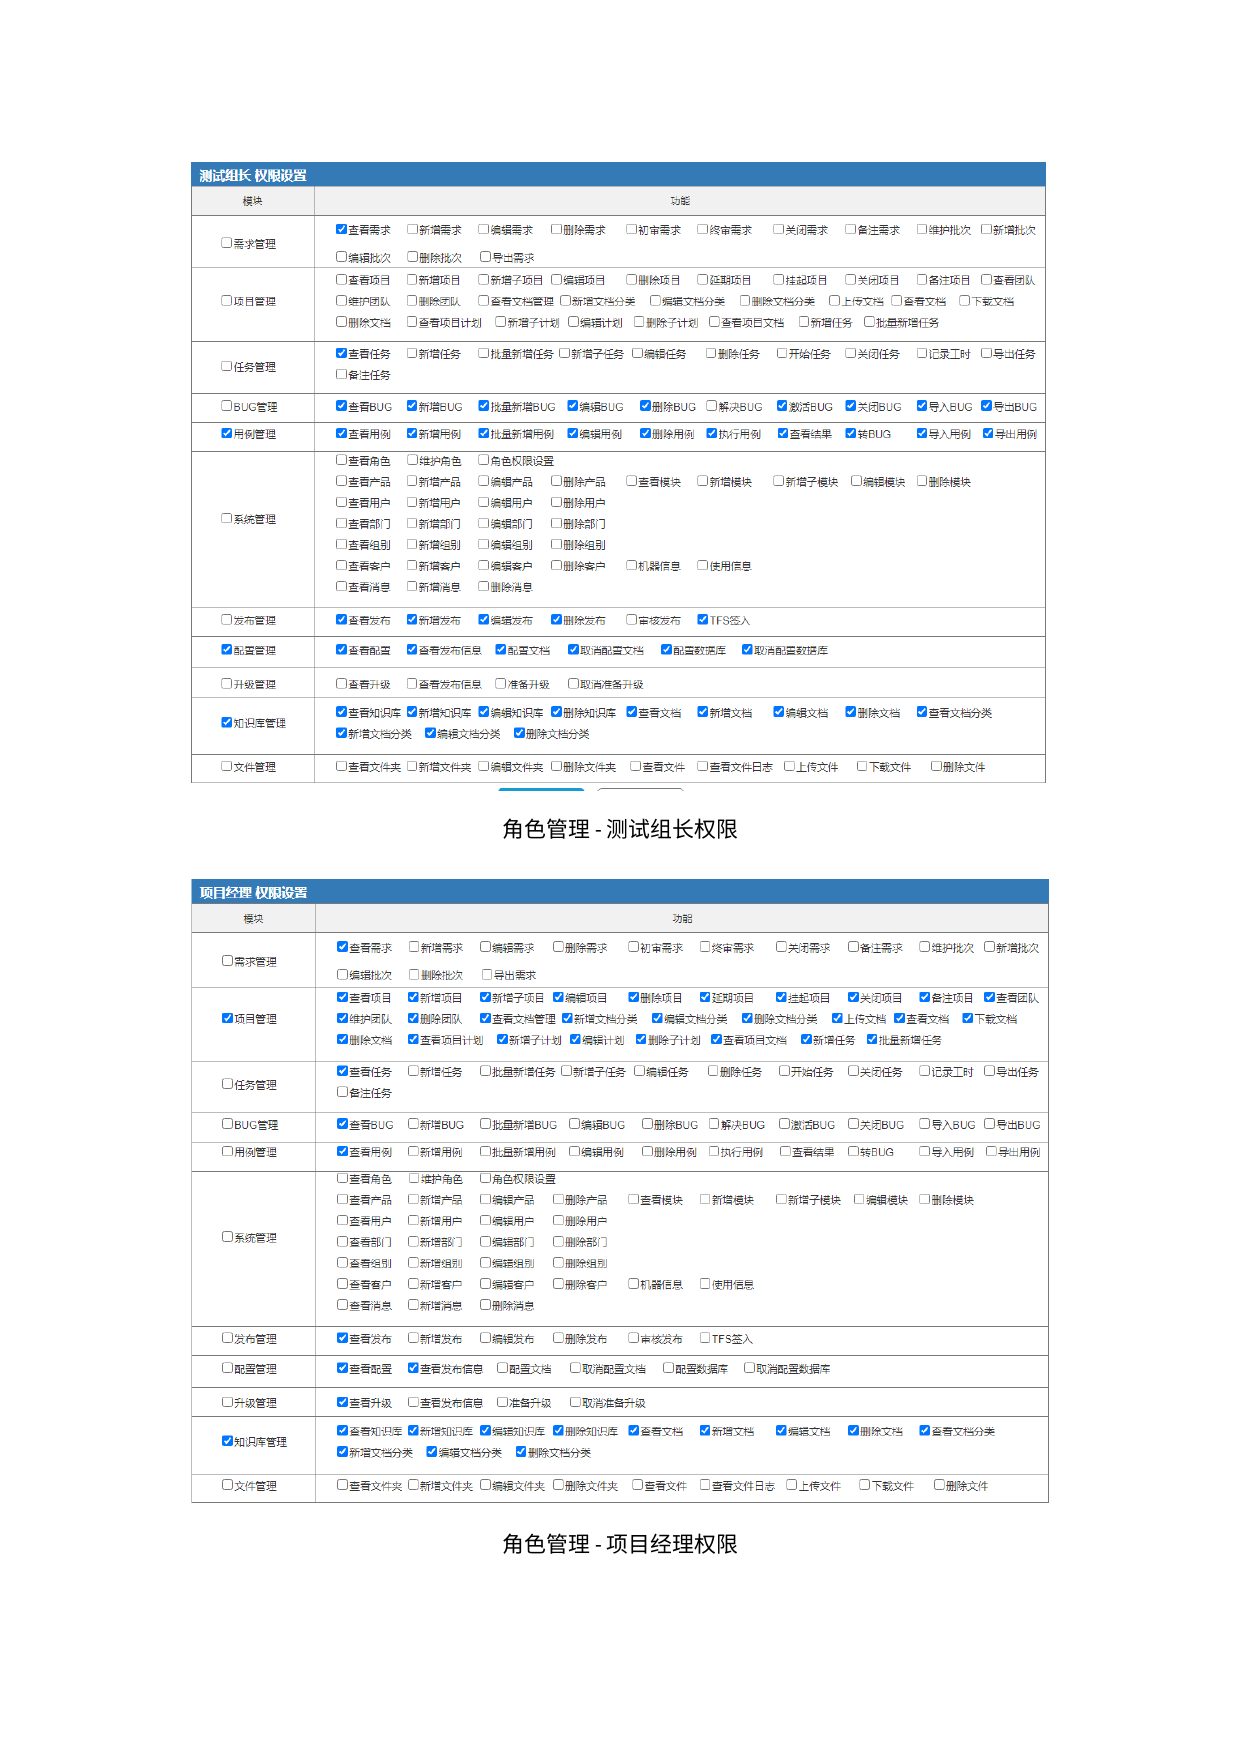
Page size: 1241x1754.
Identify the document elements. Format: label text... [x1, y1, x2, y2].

picture [188, 162, 1052, 791]
text 角色管理 - 项目经理权限 [187, 1527, 1053, 1559]
picture [187, 877, 1052, 1509]
